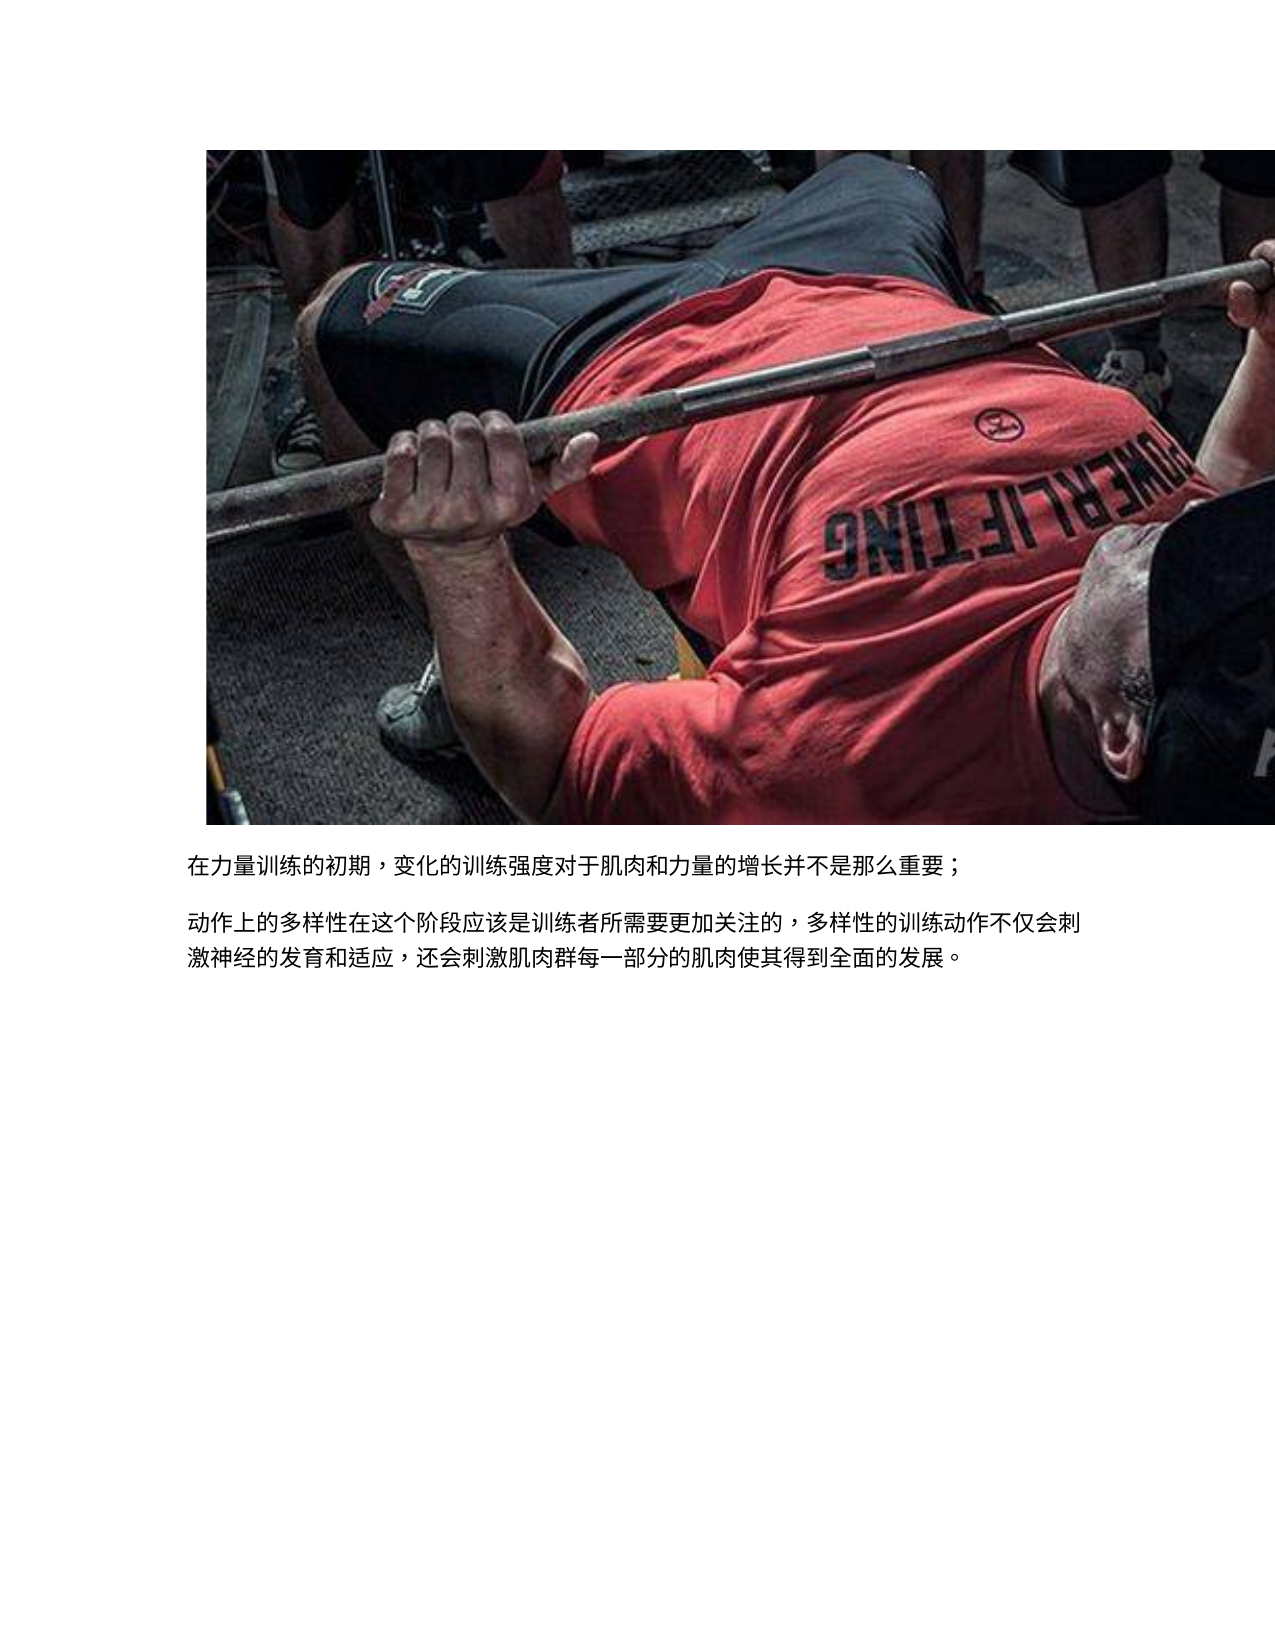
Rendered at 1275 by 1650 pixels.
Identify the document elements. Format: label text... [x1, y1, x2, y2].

text 动作上的多样性在这个阶段应该是训练者所需要更加关注的，多样性的训练动作不仅会刺激神经的发育和适应，还会刺激肌肉群每一部分的肌肉使其得到全面的发展。 [187, 906, 1087, 974]
text 在力量训练的初期，变化的训练强度对于肌肉和力量的增长并不是那么重要； [187, 850, 1087, 881]
picture [206, 150, 1275, 825]
